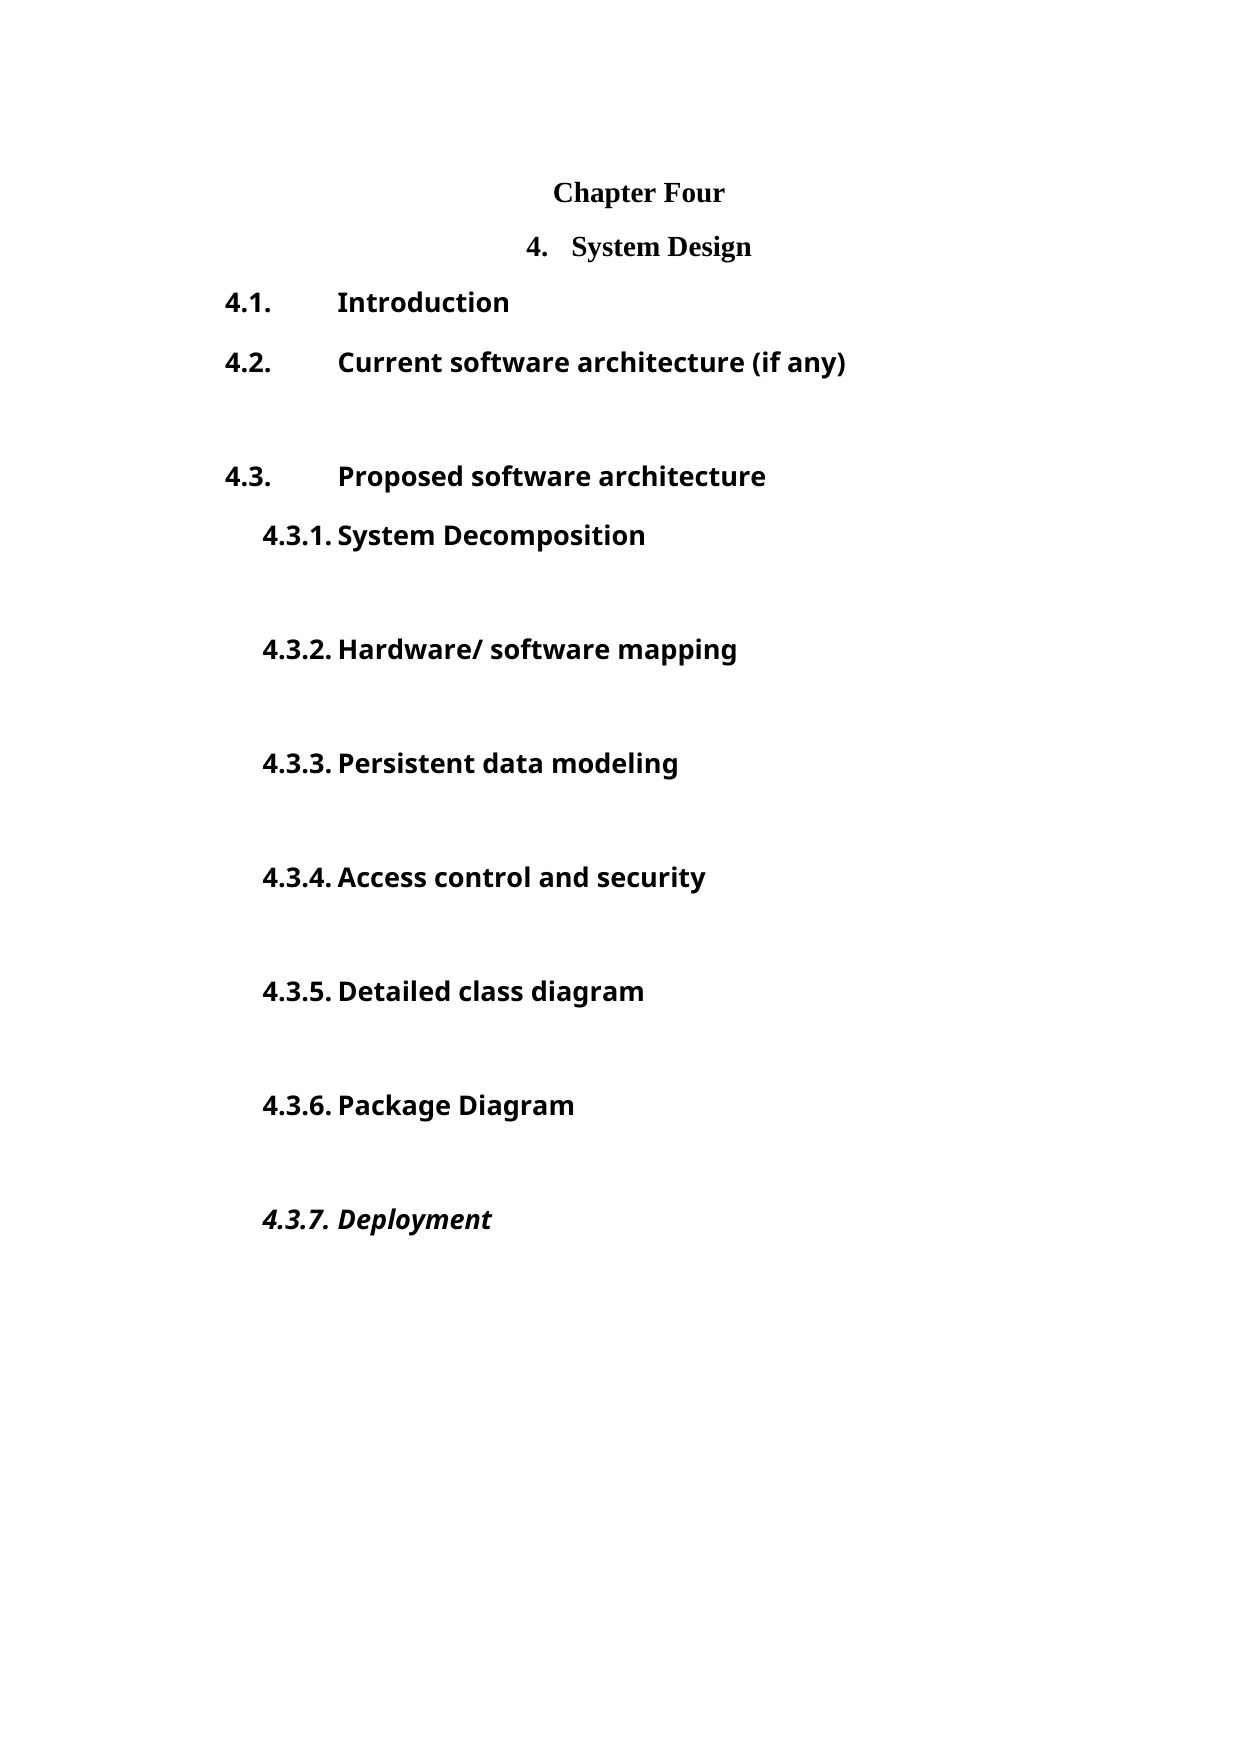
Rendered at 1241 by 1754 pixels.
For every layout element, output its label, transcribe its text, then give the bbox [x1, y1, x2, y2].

subtitle Deployment [262, 1201, 1090, 1237]
subtitle Persistent data modeling [262, 745, 1090, 782]
subtitle Package Diagram [262, 1087, 1090, 1123]
subtitle System Decomposition [262, 517, 1090, 554]
subtitle Current software architecture (if any) [225, 343, 1090, 380]
subtitle Access control and security [262, 859, 1090, 896]
subtitle Detailed class diagram [262, 973, 1090, 1009]
subtitle Proposed software architecture [225, 457, 1090, 494]
subtitle Hardware/ software mapping [262, 631, 1090, 668]
subtitle Chapter Four [187, 175, 1090, 208]
subtitle Introduction [225, 284, 1090, 321]
list System Design [187, 229, 1090, 263]
